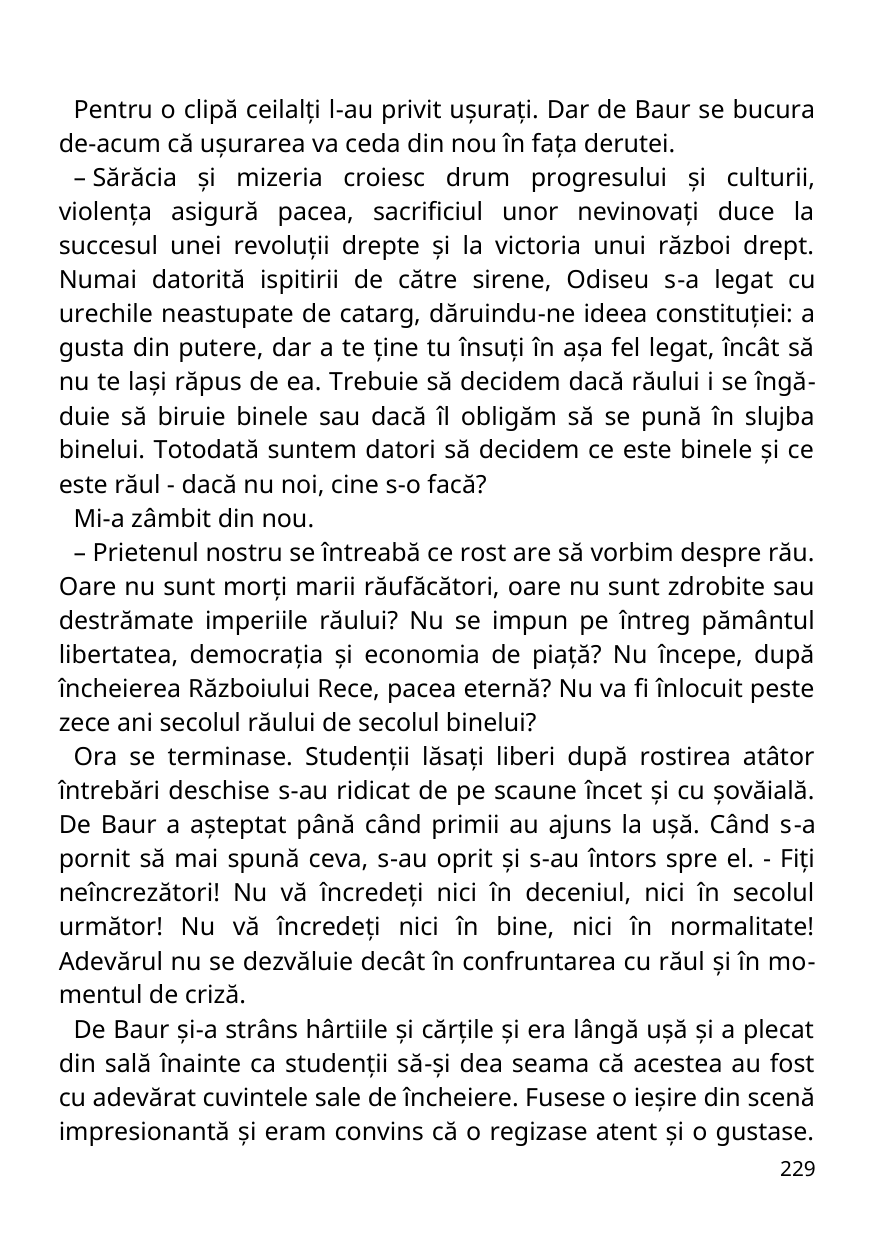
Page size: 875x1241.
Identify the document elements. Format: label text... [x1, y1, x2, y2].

text Mi-a zâmbit din nou. [58, 500, 816, 534]
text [58, 1011, 816, 1147]
text – Prietenul nostru se întreabă ce rost are să vorbim despre rău. Oare nu sunt morţi marii răufăcători, oare nu sunt zdrobite sau destrămate imperiile răului? Nu se impun pe întreg pământul libertatea, democraţia şi economia de piaţă? Nu începe, după încheierea Războiului Rece, pacea eternă? Nu va fi înlocuit peste zece ani secolul răului de secolul binelui? [58, 534, 816, 739]
text – Sărăcia şi mizeria croiesc drum progresului şi culturii, violenţa asigură pacea, sacrificiul unor nevinovaţi duce la succesul unei revoluţii drepte şi la victoria unui război drept. Numai datorită ispitirii de către sirene, Odiseu s-a legat cu urechile neastupate de catarg, dăruindu-ne ideea constituţiei: a gusta din putere, dar a te ţine tu însuţi în aşa fel legat, încât să nu te laşi răpus de ea. Trebuie să decidem dacă răului i se îngăduie să biruie binele sau dacă îl obligăm să se pună în slujba binelui. Totodată suntem datori să decidem ce este binele şi ce este răul - dacă nu noi, cine s-o facă? [58, 160, 816, 500]
text Ora se terminase. Studenţii lăsaţi liberi după rostirea atâtor întrebări deschise s-au ridicat de pe scaune încet şi cu şovăială. De Baur a aşteptat până când primii au ajuns la uşă. Când s-a pornit să mai spună ceva, s-au oprit şi s-au întors spre el. - Fiţi neîncrezători! Nu vă încredeţi nici în deceniul, nici în secolul următor! Nu vă încredeţi nici în bine, nici în normalitate! Adevărul nu se dezvăluie decât în confruntarea cu răul şi în momentul de criză. [58, 739, 816, 1011]
text Pentru o clipă ceilalţi l-au privit uşuraţi. Dar de Baur se bucura de-acum că uşurarea va ceda din nou în faţa derutei. [58, 92, 816, 160]
